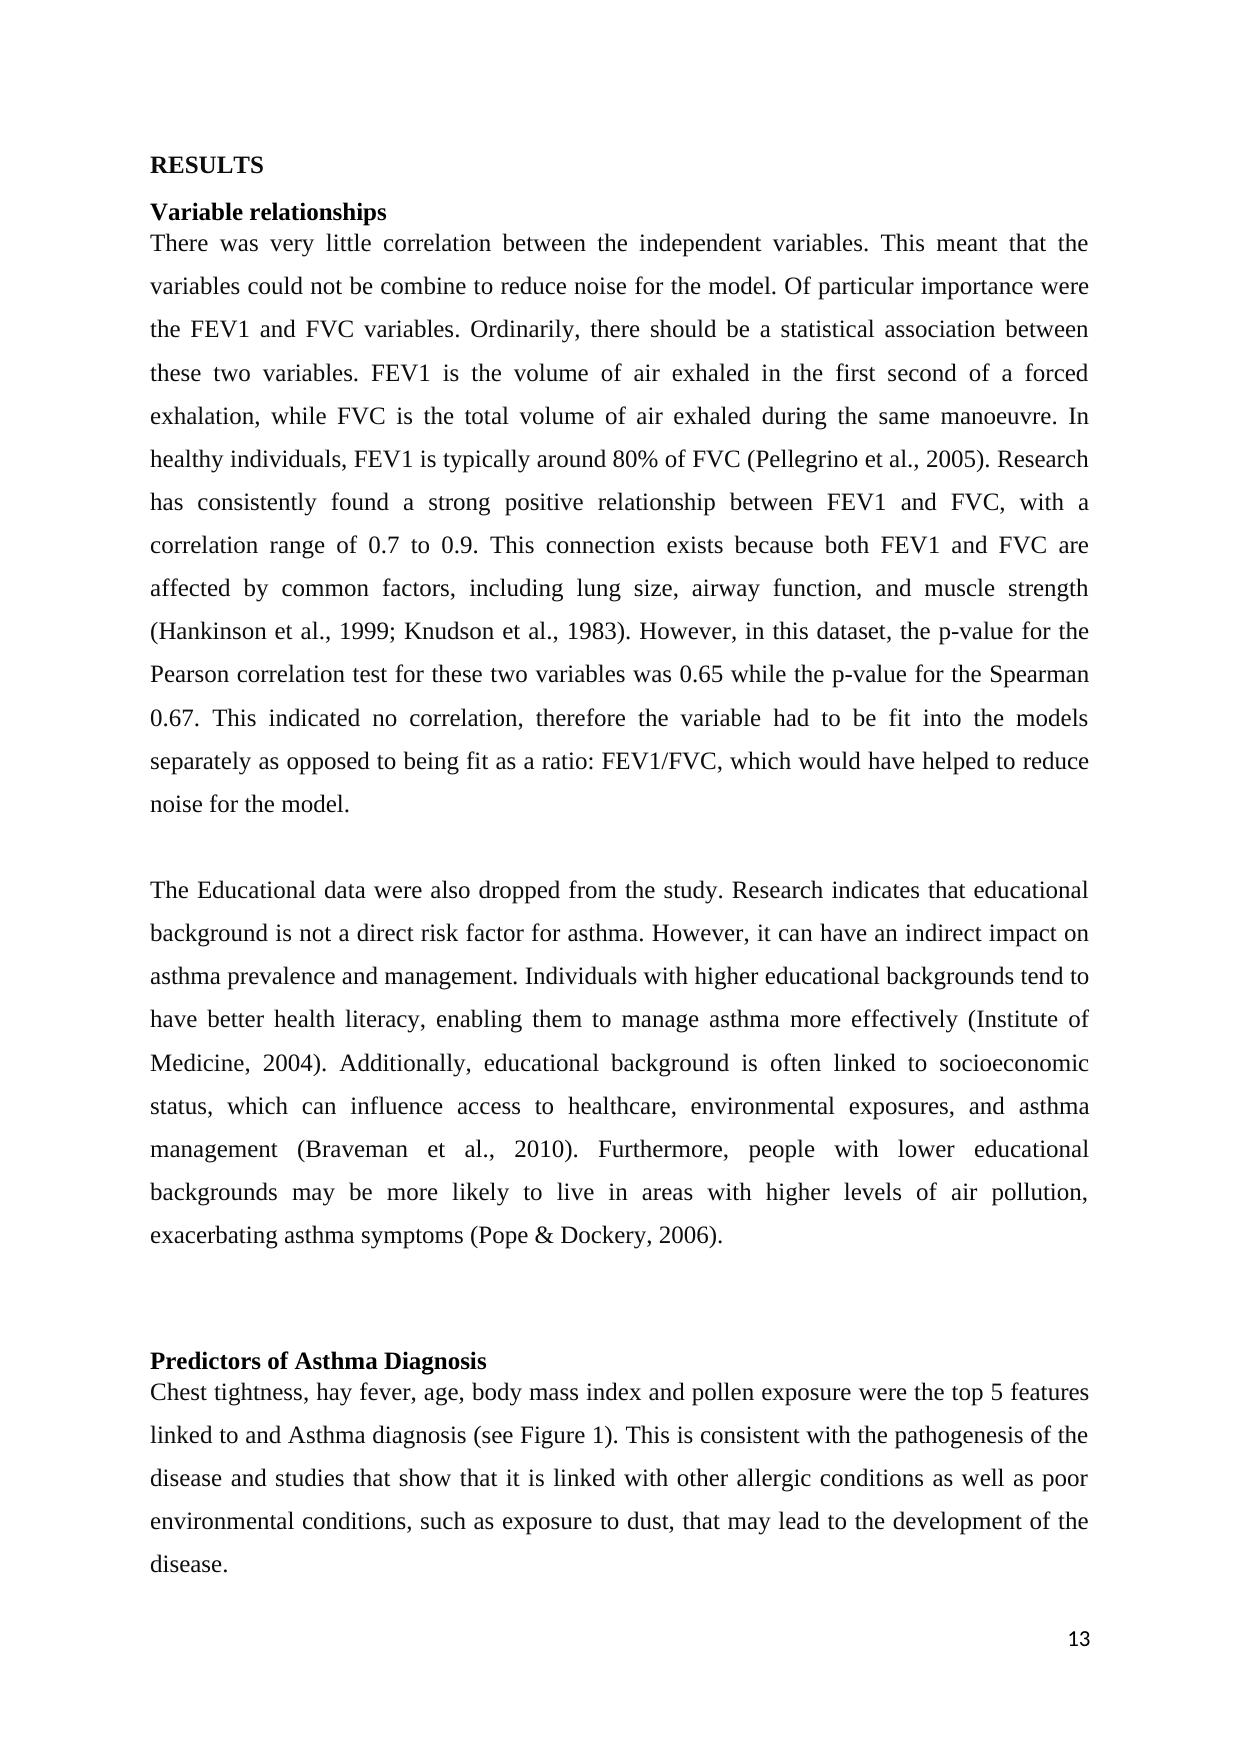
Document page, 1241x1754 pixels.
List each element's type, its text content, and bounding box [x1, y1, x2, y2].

subtitle Predictors of Asthma Diagnosis [150, 1346, 1090, 1374]
subtitle Variable relationships [150, 197, 1090, 226]
text There was very little correlation between the independent variables. This meant that the variables could not be combine to reduce noise for the model. Of particular importance were the FEV1 and FVC variables. Ordinarily, there should be a statistical association between these two variables. FEV1 is the volume of air exhaled in the first second of a forced exhalation, while FVC is the total volume of air exhaled during the same manoeuvre. In healthy individuals, FEV1 is typically around 80% of FVC (Pellegrino et al., 2005). Research has consistently found a strong positive relationship between FEV1 and FVC, with a correlation range of 0.7 to 0.9. This connection exists because both FEV1 and FVC are affected by common factors, including lung size, airway function, and muscle strength (Hankinson et al., 1999; Knudson et al., 1983). However, in this dataset, the p-value for the Pearson correlation test for these two variables was 0.65 while the p-value for the Spearman 0.67. This indicated no correlation, therefore the variable had to be fit into the models separately as opposed to being fit as a ratio: FEV1/FVC, which would have helped to reduce noise for the model. [150, 228, 1090, 818]
subtitle RESULTS [150, 150, 1090, 179]
text Chest tightness, hay fever, age, body mass index and pollen exposure were the top 5 features linked to and Asthma diagnosis (see Figure 1). This is consistent with the pathogenesis of the disease and studies that show that it is linked with other allergic conditions as well as poor environmental conditions, such as exposure to dust, that may lead to the development of the disease. [150, 1377, 1090, 1578]
text The Educational data were also dropped from the study. Research indicates that educational background is not a direct risk factor for asthma. However, it can have an indirect impact on asthma prevalence and management. Individuals with higher educational backgrounds tend to have better health literacy, enabling them to manage asthma more effectively (Institute of Medicine, 2004). Additionally, educational background is often linked to socioeconomic status, which can influence access to healthcare, environmental exposures, and asthma management (Braveman et al., 2010). Furthermore, people with lower educational backgrounds may be more likely to live in areas with higher levels of air pollution, exacerbating asthma symptoms (Pope & Dockery, 2006). [150, 875, 1090, 1249]
